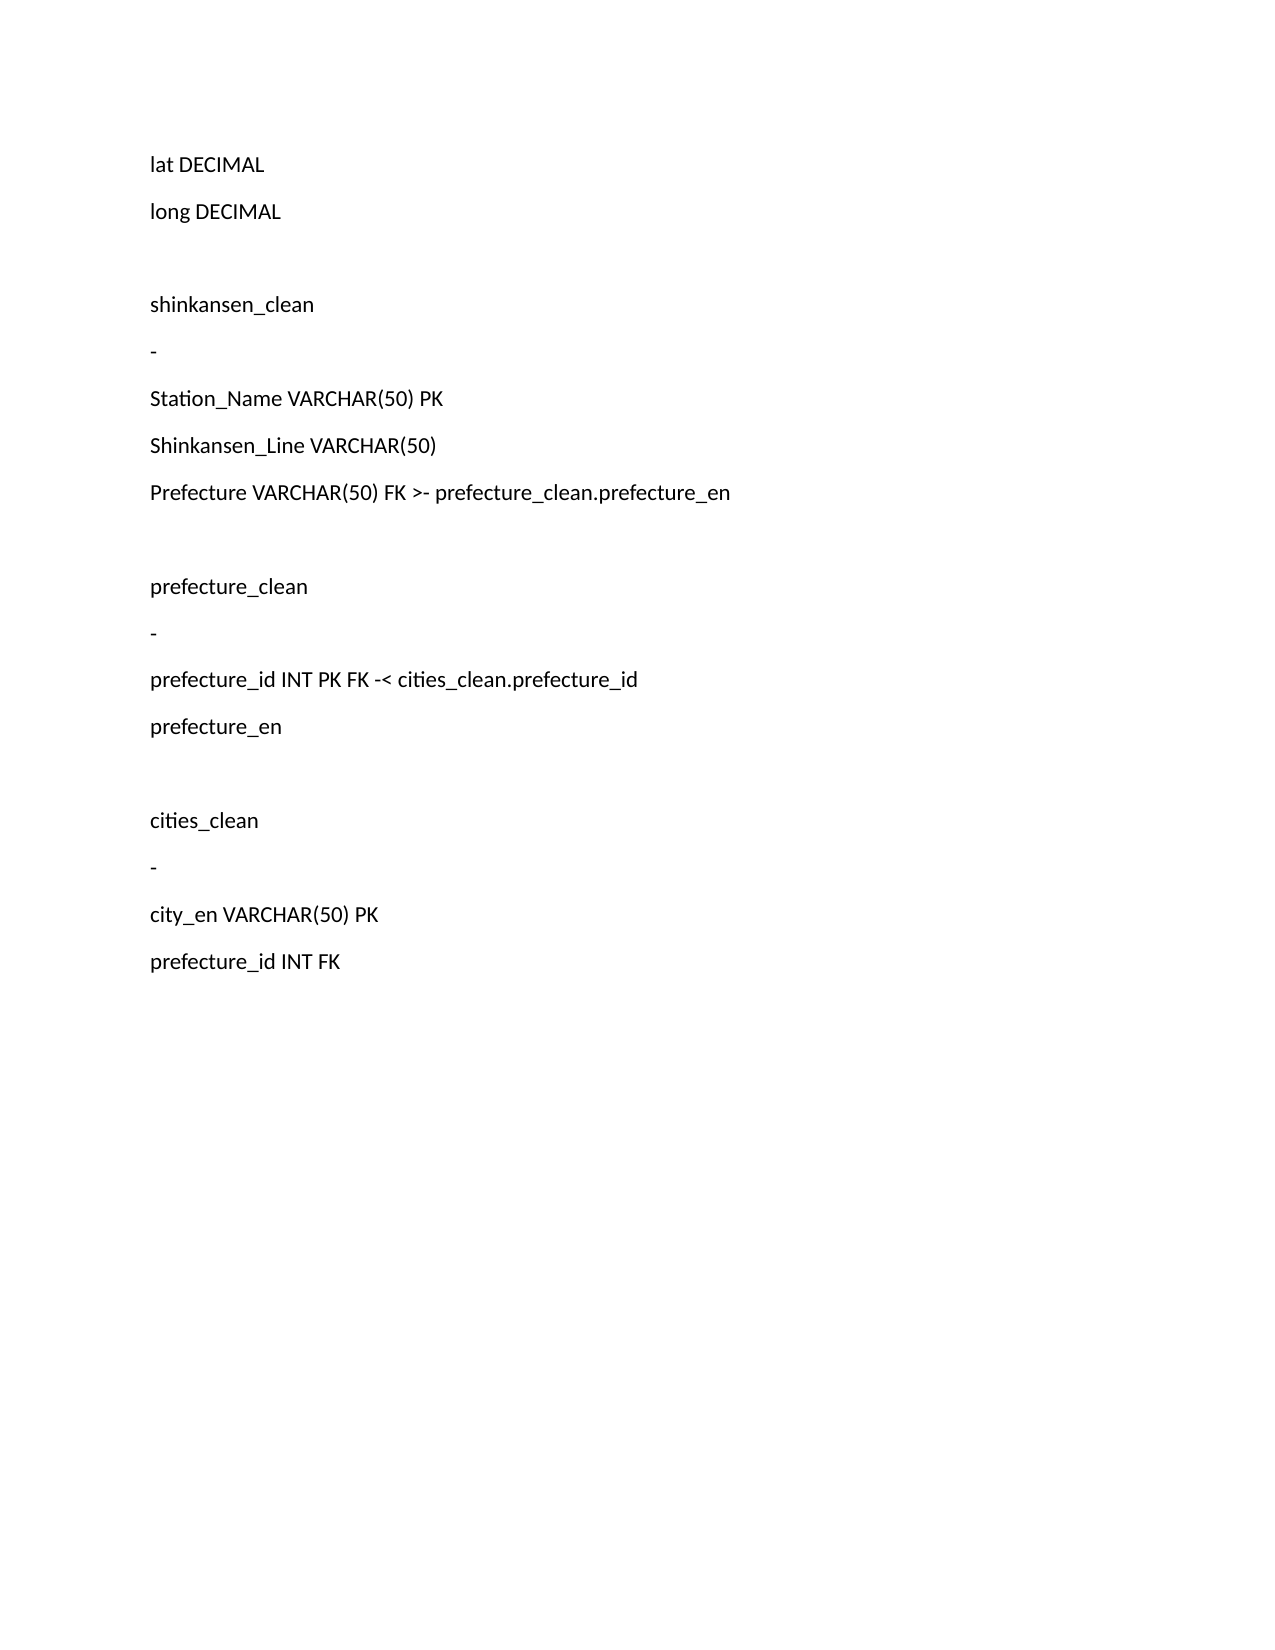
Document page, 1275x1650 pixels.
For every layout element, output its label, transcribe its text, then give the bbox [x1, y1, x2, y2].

text prefecture_en [150, 712, 1125, 741]
text Station_Name VARCHAR(50) PK [150, 384, 1125, 412]
text prefecture_id INT PK FK -< cities_clean.prefecture_id [150, 666, 1125, 694]
text - [150, 337, 1125, 366]
text - [150, 619, 1125, 647]
text Prefecture VARCHAR(50) FK >- prefecture_clean.prefecture_en [150, 478, 1125, 506]
text prefecture_id INT FK [150, 947, 1125, 975]
text cities_clean [150, 806, 1125, 834]
text prefecture_clean [150, 572, 1125, 600]
text Shinkansen_Line VARCHAR(50) [150, 431, 1125, 459]
text long DECIMAL [150, 197, 1125, 225]
text - [150, 853, 1125, 881]
text shinkansen_clean [150, 291, 1125, 319]
text city_en VARCHAR(50) PK [150, 900, 1125, 928]
text lat DECIMAL [150, 150, 1125, 178]
